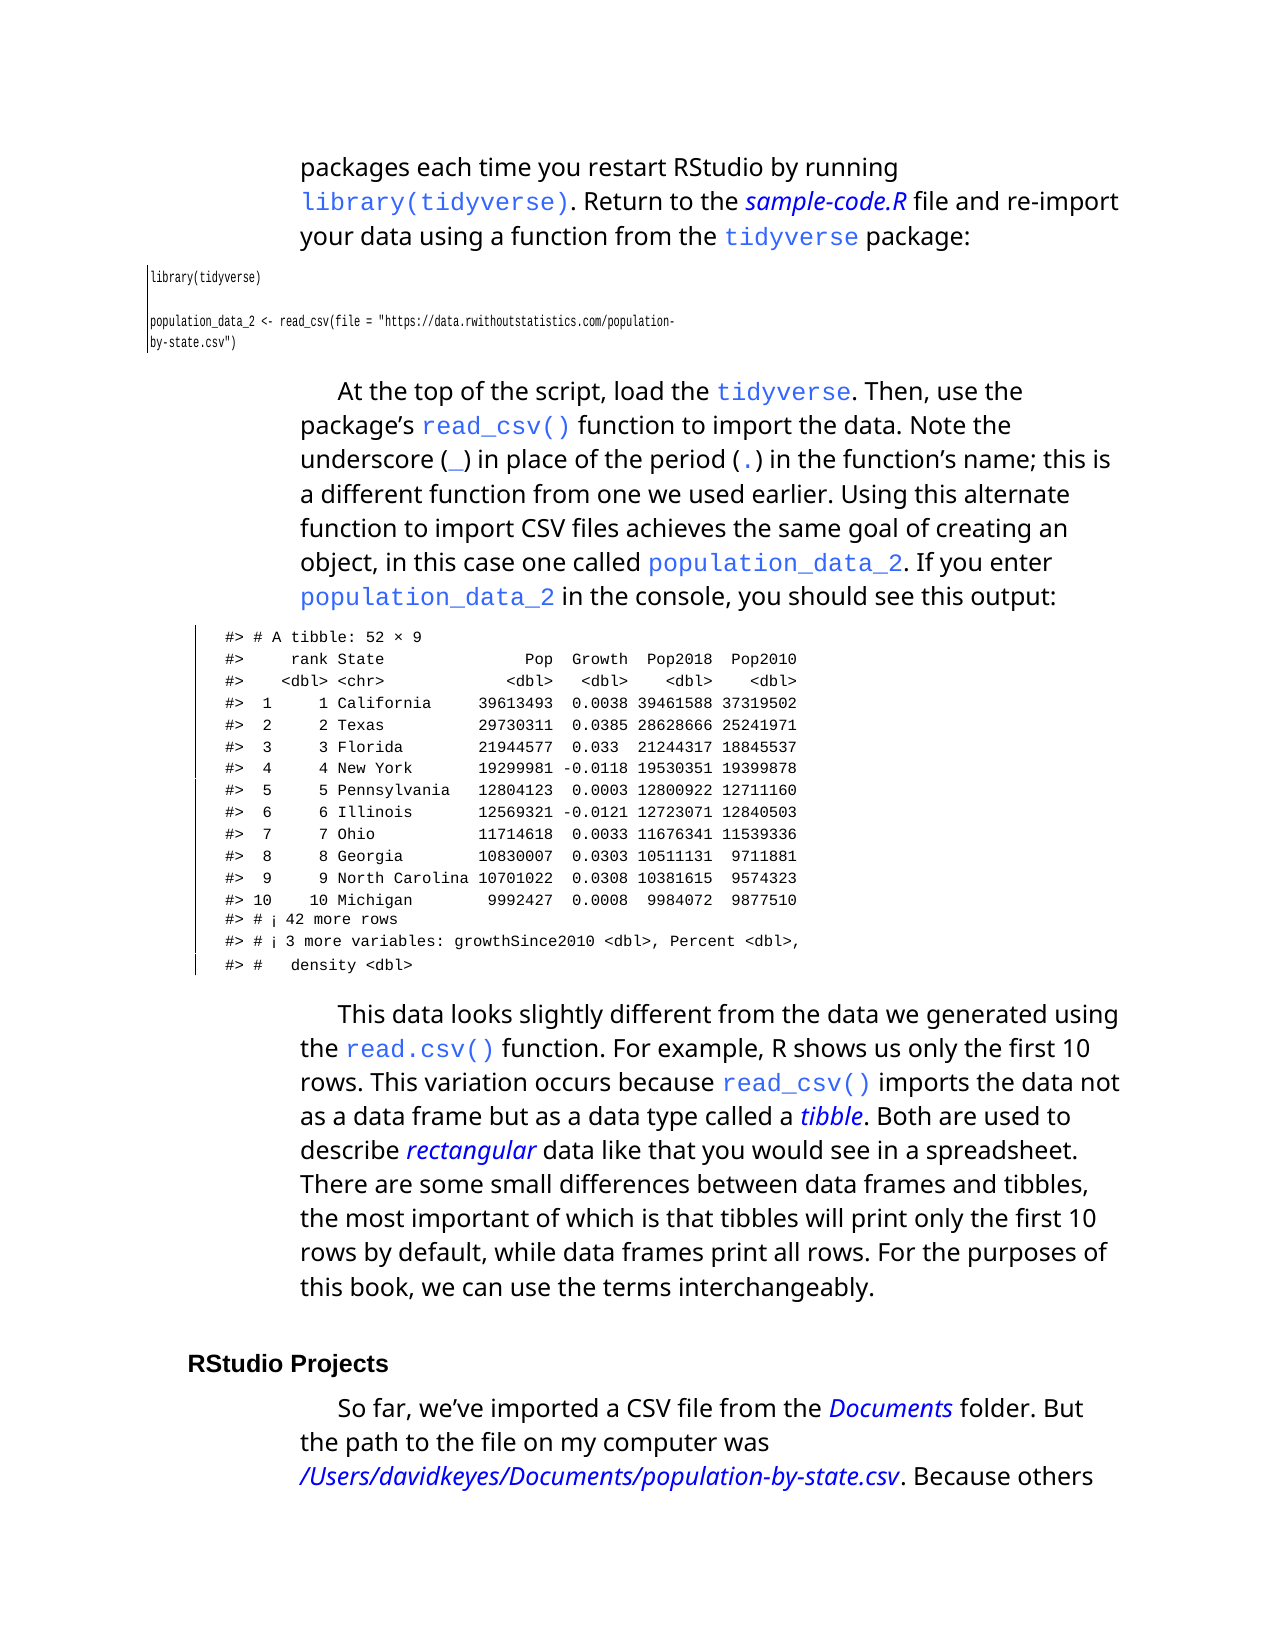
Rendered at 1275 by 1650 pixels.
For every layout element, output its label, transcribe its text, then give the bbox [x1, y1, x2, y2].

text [300, 1391, 1125, 1493]
text #> # A tibble: 52 × 9 [196, 625, 1125, 647]
text #> 9 9 North Carolina 10701022 0.0308 10381615 9574323 [196, 866, 1125, 888]
text population_data_2 <- read_csv(file = "https://data.rwithoutstatistics.com/population- [148, 309, 1275, 331]
text At the top of the script, load the tidyverse. Then, use the package’s read_csv() function to import the data. Note the underscore (_) in place of the period (.) in the function’s name; this is a different function from one we used earlier. Using this alternate function to import CSV files achieves the same goal of creating an object, in this case one called population_data_2. If you enter population_data_2 in the console, you should see this output: [300, 373, 1125, 613]
text #> 2 2 Texas 29730311 0.0385 28628666 25241971 [196, 713, 1125, 735]
text #> 1 1 California 39613493 0.0038 39461588 37319502 [196, 691, 1125, 713]
text by-state.csv") [148, 331, 1275, 353]
text #> 6 6 Illinois 12569321 -0.0121 12723071 12840503 [196, 800, 1125, 822]
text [300, 150, 1125, 253]
text #> # ℹ 42 more rows [196, 910, 1125, 932]
text #> <dbl> <chr> <dbl> <dbl> <dbl> <dbl> [196, 669, 1125, 691]
text #> # ℹ 3 more variables: growthSince2010 <dbl>, Percent <dbl>, [196, 932, 1125, 953]
text #> rank State Pop Growth Pop2018 Pop2010 [196, 647, 1125, 669]
text #> 10 10 Michigan 9992427 0.0008 9984072 9877510 [196, 888, 1125, 910]
text #> 5 5 Pennsylvania 12804123 0.0003 12800922 12711160 [196, 778, 1125, 800]
text #> # density <dbl> [196, 953, 1125, 975]
text #> 8 8 Georgia 10830007 0.0303 10511131 9711881 [196, 844, 1125, 866]
text RStudio Projects [187, 1347, 1125, 1378]
text This data looks slightly different from the data we generated using the read.csv() function. For example, R shows us only the first 10 rows. This variation occurs because read_csv() imports the data not as a data frame but as a data type called a tibble. Both are used to describe rectangular data like that you would see in a spreadsheet. There are some small differences between data frames and tibbles, the most important of which is that tibbles will print only the first 10 rows by default, while data frames print all rows. For the purposes of this book, we can use the terms interchangeably. [300, 996, 1125, 1303]
text #> 4 4 New York 19299981 -0.0118 19530351 19399878 [196, 757, 1125, 778]
text library(tidyverse) [148, 265, 1275, 287]
text #> 3 3 Florida 21944577 0.033 21244317 18845537 [196, 735, 1125, 757]
text #> 7 7 Ohio 11714618 0.0033 11676341 11539336 [196, 822, 1125, 844]
